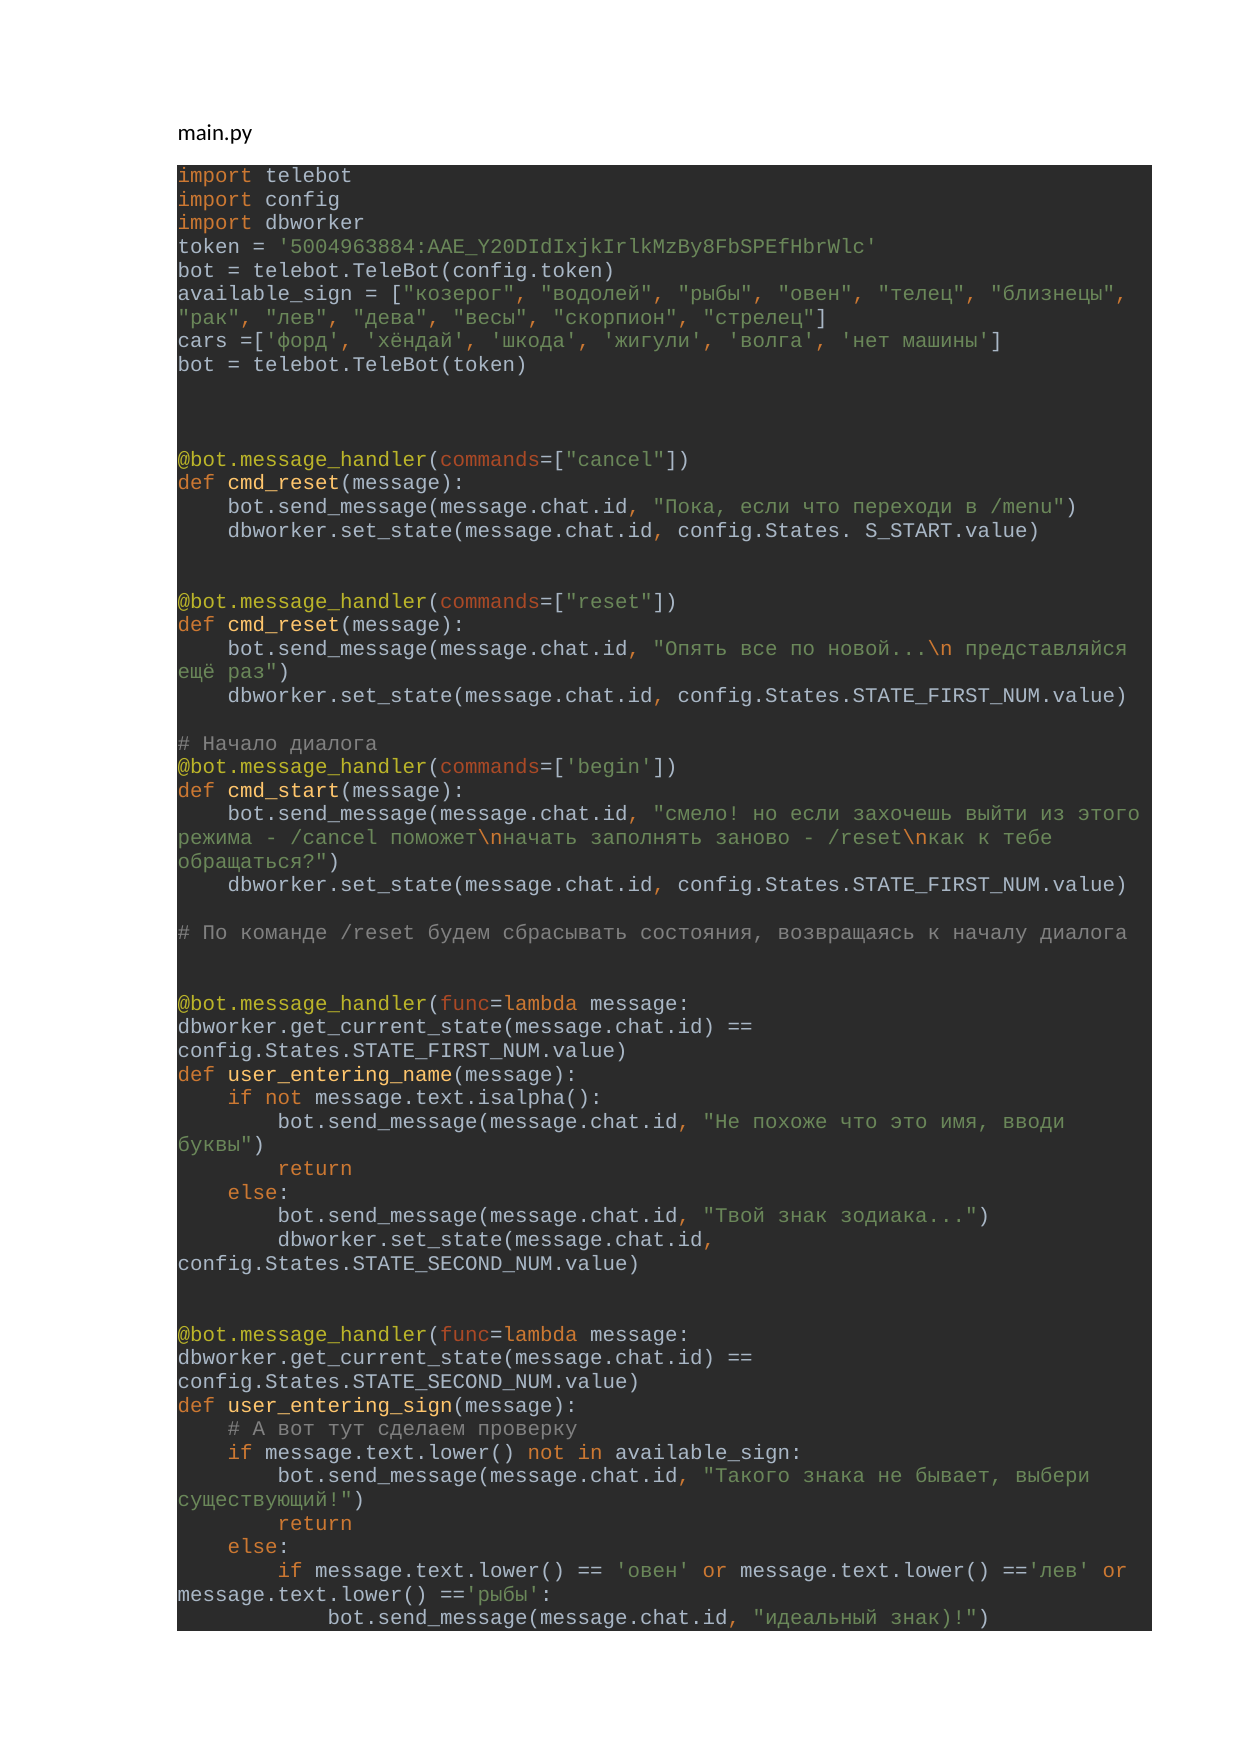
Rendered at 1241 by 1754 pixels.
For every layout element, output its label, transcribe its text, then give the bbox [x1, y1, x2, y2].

text main.py [177, 118, 1152, 146]
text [177, 165, 1152, 1631]
